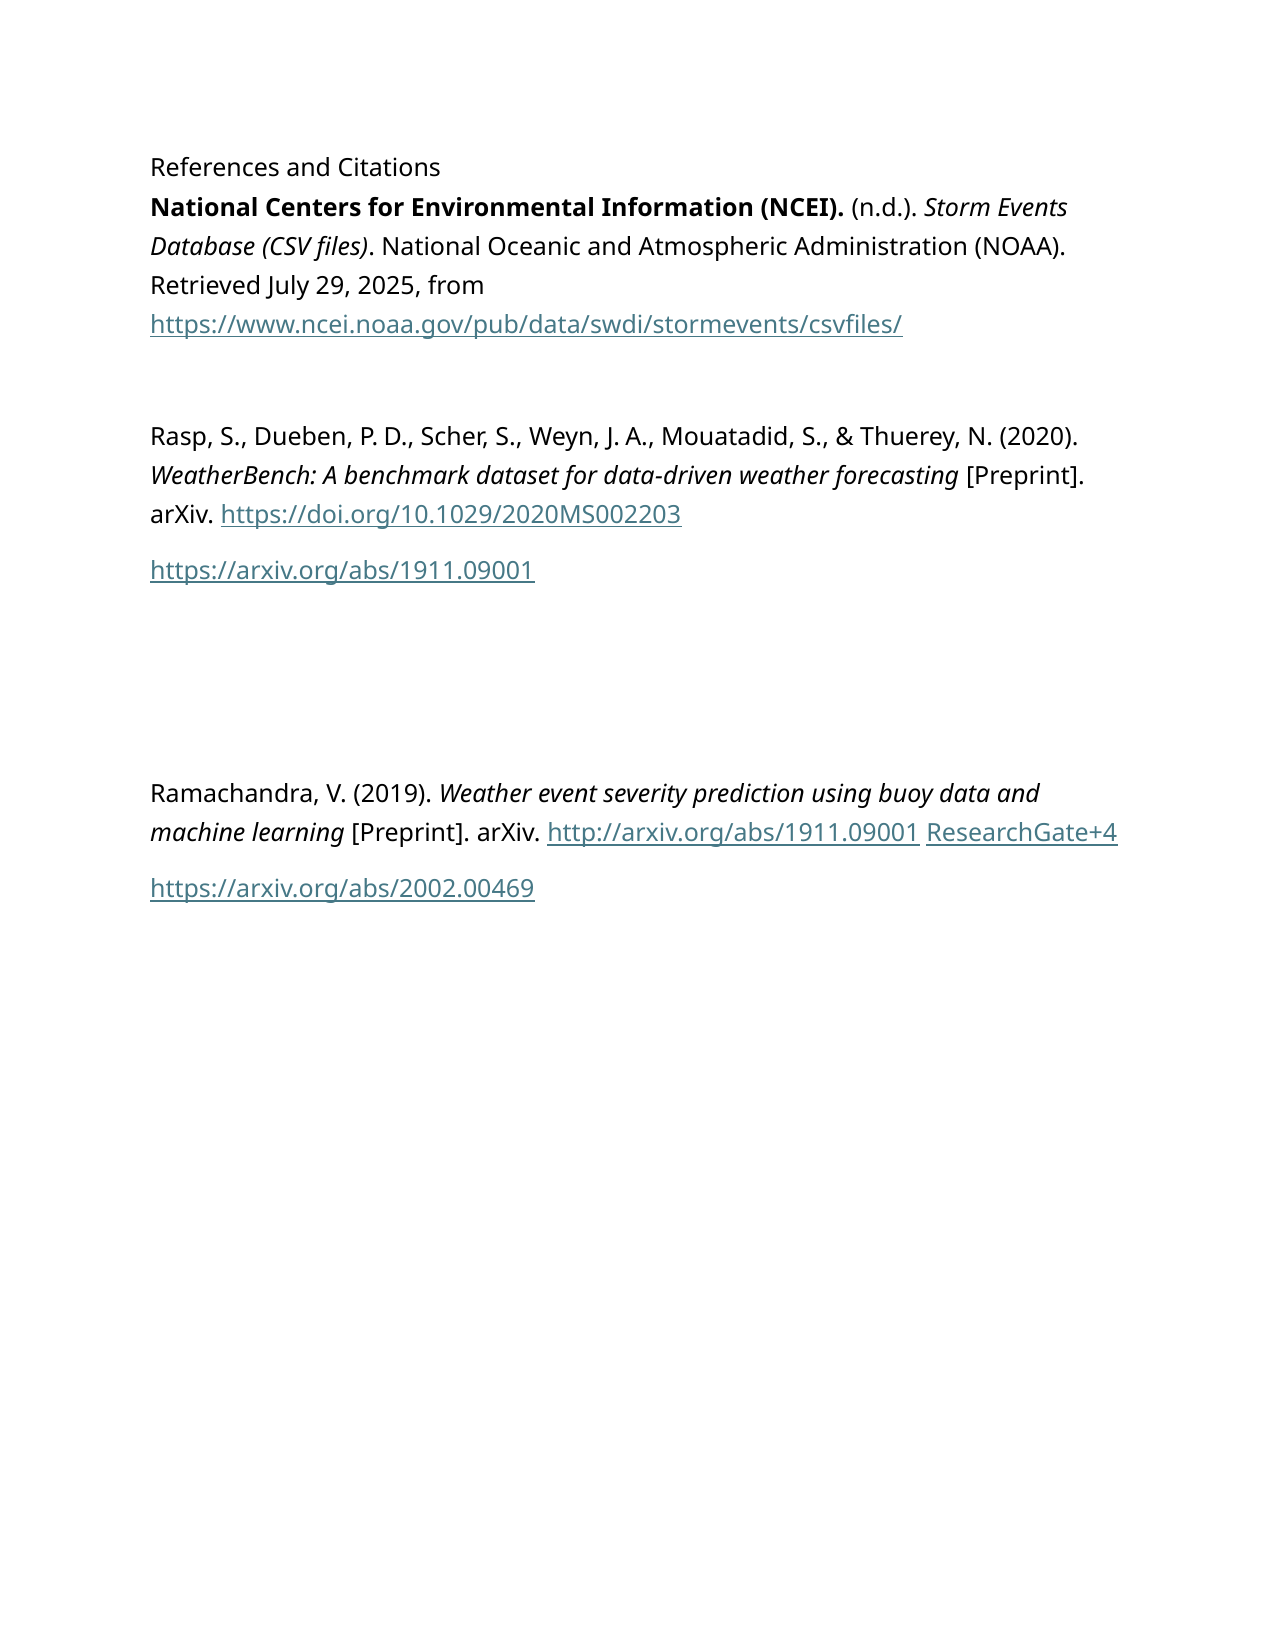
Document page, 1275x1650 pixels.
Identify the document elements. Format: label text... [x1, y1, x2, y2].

text References and Citations National Centers for Environmental Information (NCEI). (n.d.). Storm Events Database (CSV files). National Oceanic and Atmospheric Administration (NOAA). Retrieved July 29, 2025, from https://www.ncei.noaa.gov/pub/data/swdi/stormevents/csvfiles/ [150, 150, 1125, 341]
text Rasp, S., Dueben, P. D., Scher, S., Weyn, J. A., Mouatadid, S., & Thuerey, N. (2020). WeatherBench: A benchmark dataset for data-driven weather forecasting [Preprint]. arXiv. https://doi.org/10.1029/2020MS002203 [150, 418, 1125, 531]
text https://arxiv.org/abs/2002.00469 [150, 871, 1125, 905]
text https://arxiv.org/abs/1911.09001 [150, 552, 1125, 587]
text Ramachandra, V. (2019). Weather event severity prediction using buoy data and machine learning [Preprint]. arXiv. http://arxiv.org/abs/1911.09001 ResearchGate+4 [150, 776, 1125, 849]
